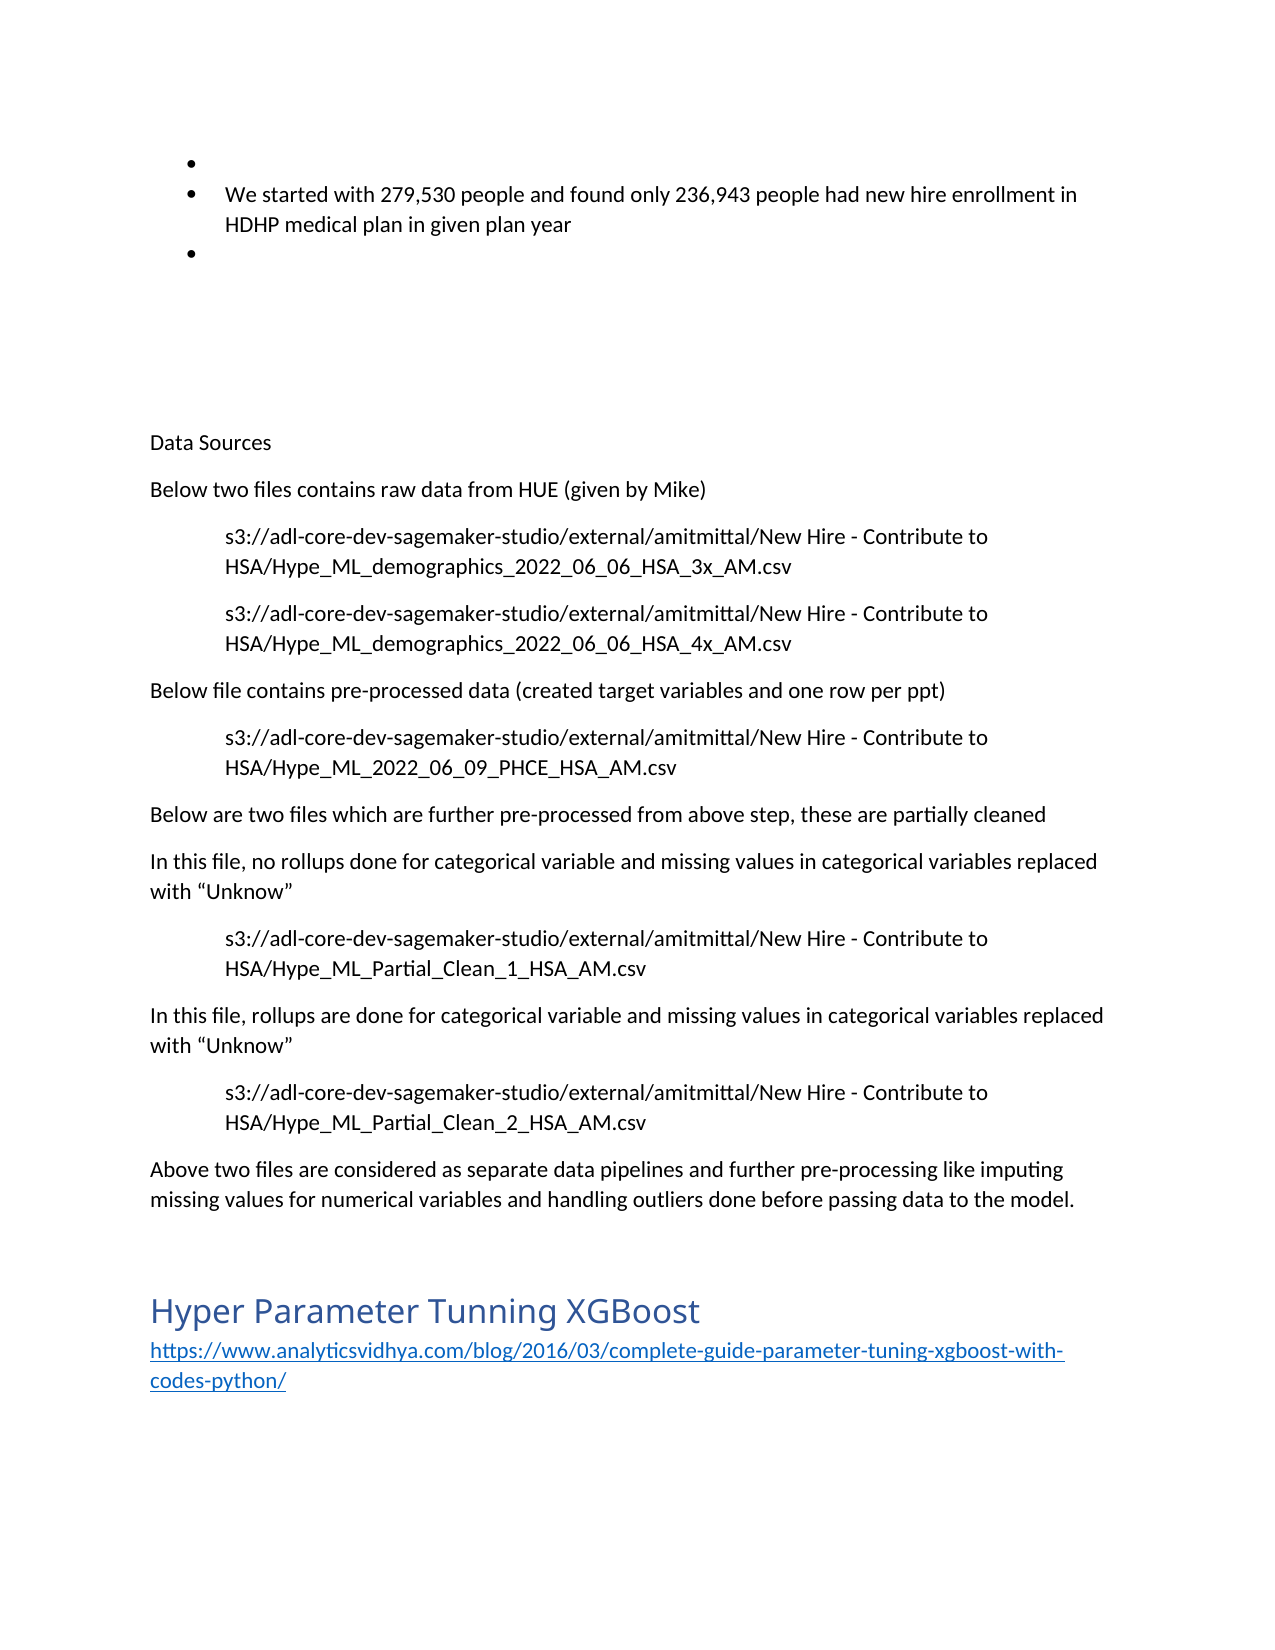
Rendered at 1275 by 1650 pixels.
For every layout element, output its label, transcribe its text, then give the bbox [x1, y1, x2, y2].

text s3://adl-core-dev-sagemaker-studio/external/amitmittal/New Hire - Contribute to HSA/Hype_ML_Partial_Clean_1_HSA_AM.csv [225, 924, 1125, 982]
text Above two files are considered as separate data pipelines and further pre-processing like imputing missing values for numerical variables and handling outliers done before passing data to the model. [150, 1155, 1125, 1213]
text Data Sources [150, 428, 1125, 456]
list We started with 279,530 people and found only 236,943 people had new hire enrollment in HDHP medical plan in given plan year [187, 180, 1125, 238]
text https://www.analyticsvidhya.com/blog/2016/03/complete-guide-parameter-tuning-xgboost-with-codes-python/ [150, 1336, 1125, 1395]
text s3://adl-core-dev-sagemaker-studio/external/amitmittal/New Hire - Contribute to HSA/Hype_ML_2022_06_09_PHCE_HSA_AM.csv [225, 723, 1125, 781]
text Below two files contains raw data from HUE (given by Mike) [150, 475, 1125, 503]
text s3://adl-core-dev-sagemaker-studio/external/amitmittal/New Hire - Contribute to HSA/Hype_ML_demographics_2022_06_06_HSA_4x_AM.csv [225, 599, 1125, 657]
subtitle Hyper Parameter Tunning XGBoost [150, 1287, 1125, 1333]
text s3://adl-core-dev-sagemaker-studio/external/amitmittal/New Hire - Contribute to HSA/Hype_ML_Partial_Clean_2_HSA_AM.csv [225, 1078, 1125, 1136]
text In this file, no rollups done for categorical variable and missing values in categorical variables replaced with “Unknow” [150, 847, 1125, 905]
text Below are two files which are further pre-processed from above step, these are partially cleaned [150, 800, 1125, 828]
text In this file, rollups are done for categorical variable and missing values in categorical variables replaced with “Unknow” [150, 1001, 1125, 1059]
text s3://adl-core-dev-sagemaker-studio/external/amitmittal/New Hire - Contribute to HSA/Hype_ML_demographics_2022_06_06_HSA_3x_AM.csv [225, 522, 1125, 580]
text Below file contains pre-processed data (created target variables and one row per ppt) [150, 676, 1125, 704]
